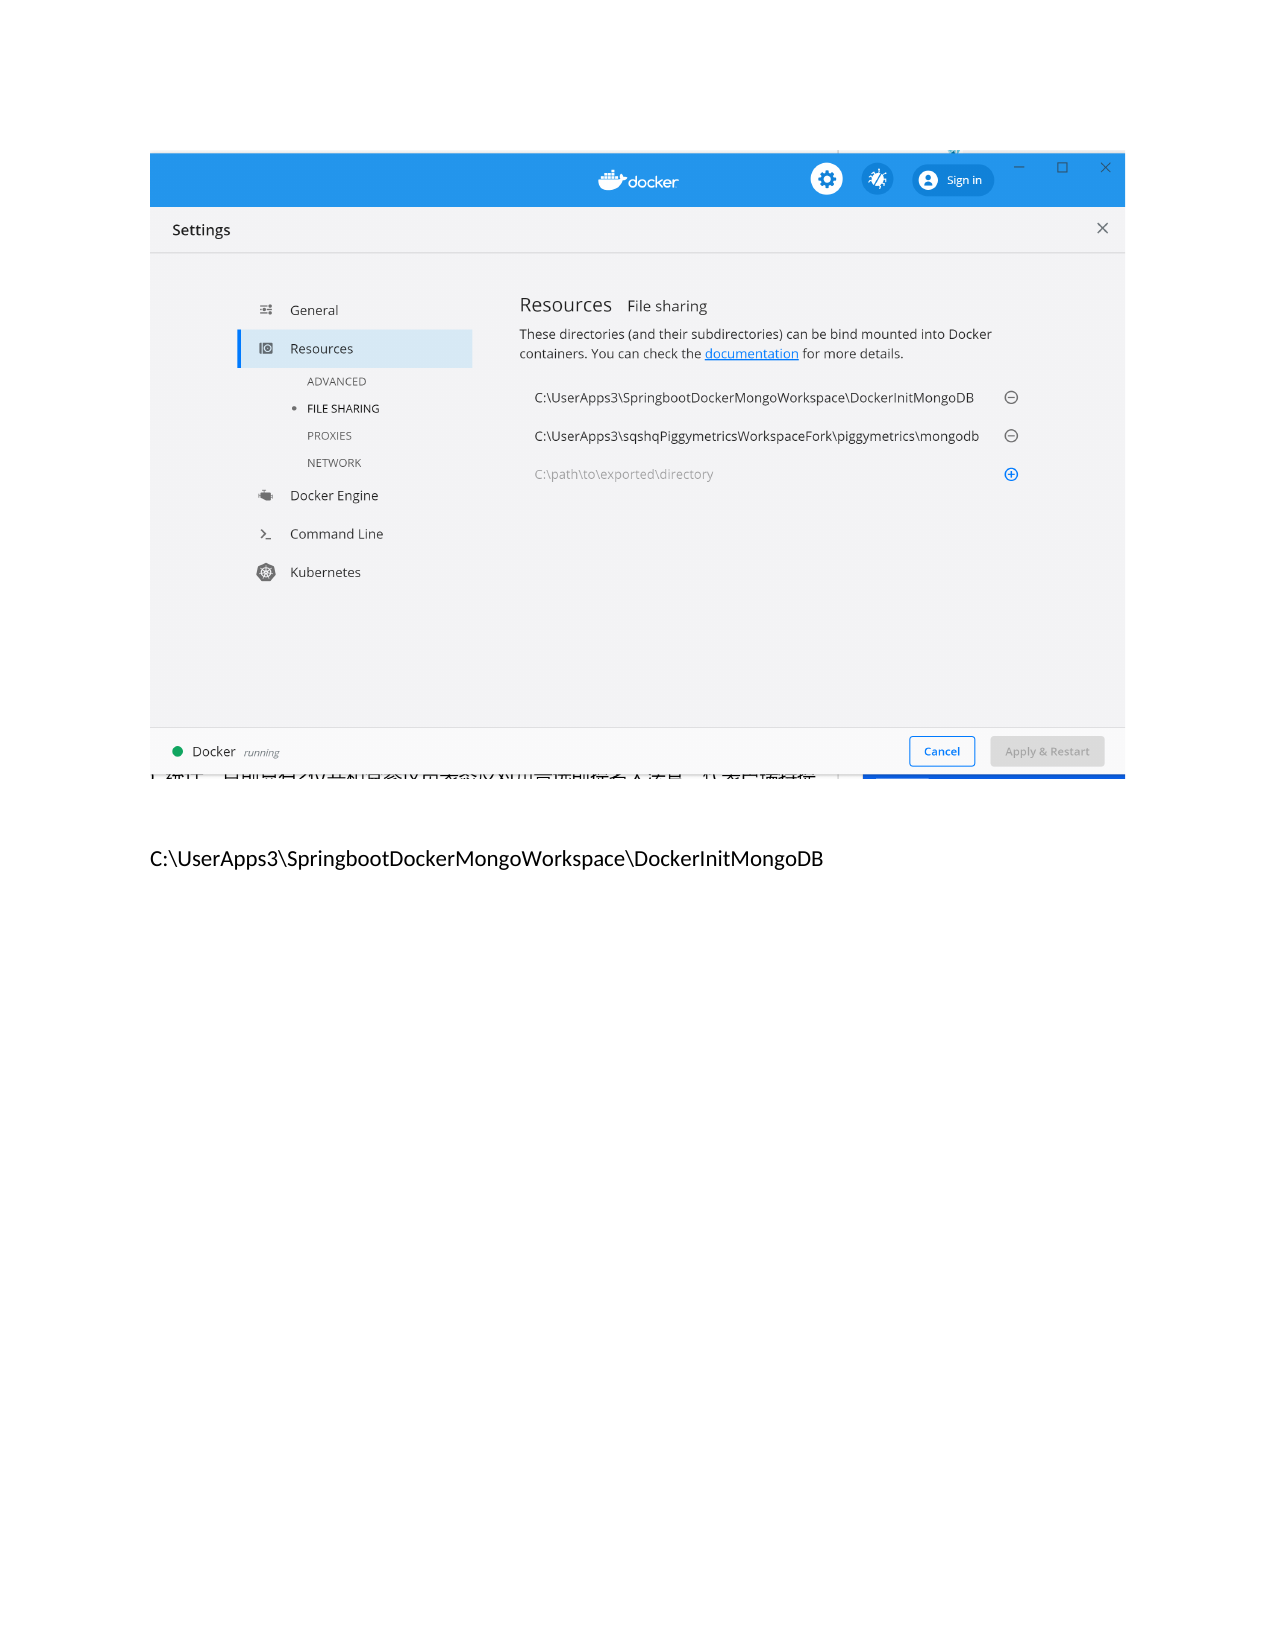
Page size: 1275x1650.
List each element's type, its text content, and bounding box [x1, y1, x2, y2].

text C:\UserApps3\SpringbootDockerMongoWorkspace\DockerInitMongoDB [150, 844, 1125, 872]
picture [150, 150, 1125, 779]
